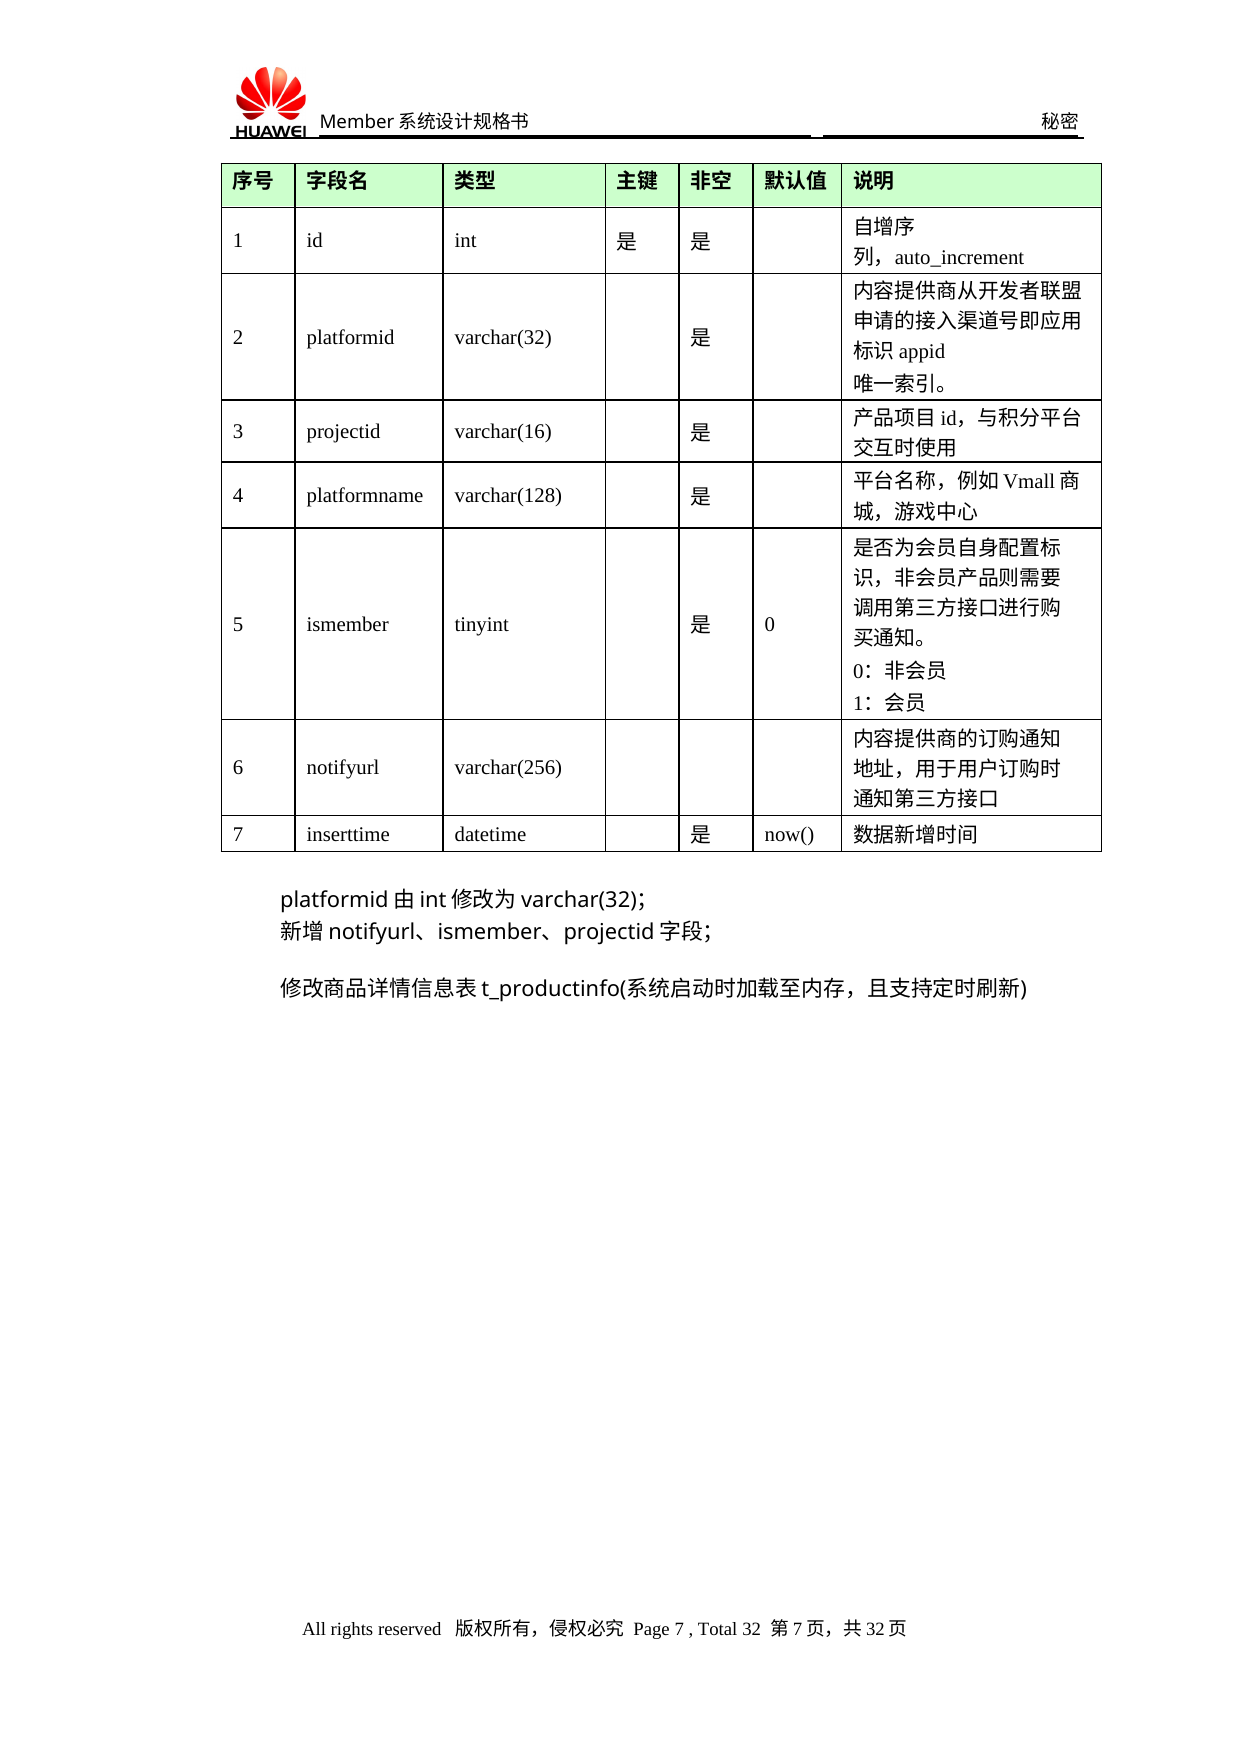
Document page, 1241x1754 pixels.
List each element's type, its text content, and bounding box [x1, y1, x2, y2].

table_cell [606, 274, 678, 399]
table_cell 0 [754, 529, 841, 718]
table_cell [606, 816, 678, 851]
table_header 主键 [606, 164, 678, 206]
picture [236, 67, 306, 137]
text 修改商品详情信息表t_productinfo(系统启动时加载至内存，且支持定时刷新) [236, 971, 1090, 1003]
table_cell 5 [222, 529, 294, 718]
table_cell tinyint [444, 529, 605, 718]
table_cell 内容提供商的订购通知地址，用于用户订购时通知第三方接口 [842, 720, 1101, 815]
table_header 序号 [222, 164, 294, 206]
table_cell 产品项目id，与积分平台交互时使用 [842, 401, 1101, 461]
table_header 字段名 [296, 164, 442, 206]
table_cell platformname [296, 463, 442, 527]
table_cell 1 [222, 208, 294, 273]
table_cell 平台名称，例如Vmall商城，游戏中心 [842, 463, 1101, 527]
table_cell [606, 529, 678, 718]
table_cell 4 [222, 463, 294, 527]
table_cell 是 [680, 816, 752, 851]
table_cell 是 [606, 208, 678, 273]
table_cell [754, 274, 841, 399]
table_cell varchar(32) [444, 274, 605, 399]
table_header 类型 [444, 164, 605, 206]
table_header 非空 [680, 164, 752, 206]
table_cell [754, 463, 841, 527]
table_cell 内容提供商从开发者联盟申请的接入渠道号即应用标识appid 唯一索引。 [842, 274, 1101, 399]
table_cell [606, 720, 678, 815]
table_cell [754, 720, 841, 815]
table_cell [754, 401, 841, 461]
table_cell 是 [680, 463, 752, 527]
table_cell 自增序列，auto_increment [842, 208, 1101, 273]
table_cell datetime [444, 816, 605, 851]
table_header 说明 [842, 164, 1101, 206]
table_cell notifyurl [296, 720, 442, 815]
text platformid由int修改为varchar(32)； [236, 882, 1090, 914]
table_cell varchar(16) [444, 401, 605, 461]
table_cell now() [754, 816, 841, 851]
table_cell 3 [222, 401, 294, 461]
text 新增notifyurl、ismember、projectid字段； [236, 914, 1090, 946]
table_cell [606, 463, 678, 527]
table_cell [680, 720, 752, 815]
table_cell 是否为会员自身配置标识，非会员产品则需要调用第三方接口进行购买通知。 0：非会员 1：会员 [842, 529, 1101, 718]
table_cell varchar(256) [444, 720, 605, 815]
table_cell varchar(128) [444, 463, 605, 527]
table_cell platformid [296, 274, 442, 399]
table_header 默认值 [754, 164, 841, 206]
table_cell 2 [222, 274, 294, 399]
table_cell 是 [680, 401, 752, 461]
table_cell 数据新增时间 [842, 816, 1101, 851]
table_cell 6 [222, 720, 294, 815]
table_cell 是 [680, 274, 752, 399]
table_cell projectid [296, 401, 442, 461]
table_cell inserttime [296, 816, 442, 851]
table_cell id [296, 208, 442, 273]
table_cell 是 [680, 208, 752, 273]
table_cell ismember [296, 529, 442, 718]
table_cell 7 [222, 816, 294, 851]
table_cell int [444, 208, 605, 273]
table_cell [754, 208, 841, 273]
table_cell 是 [680, 529, 752, 718]
table_cell [606, 401, 678, 461]
